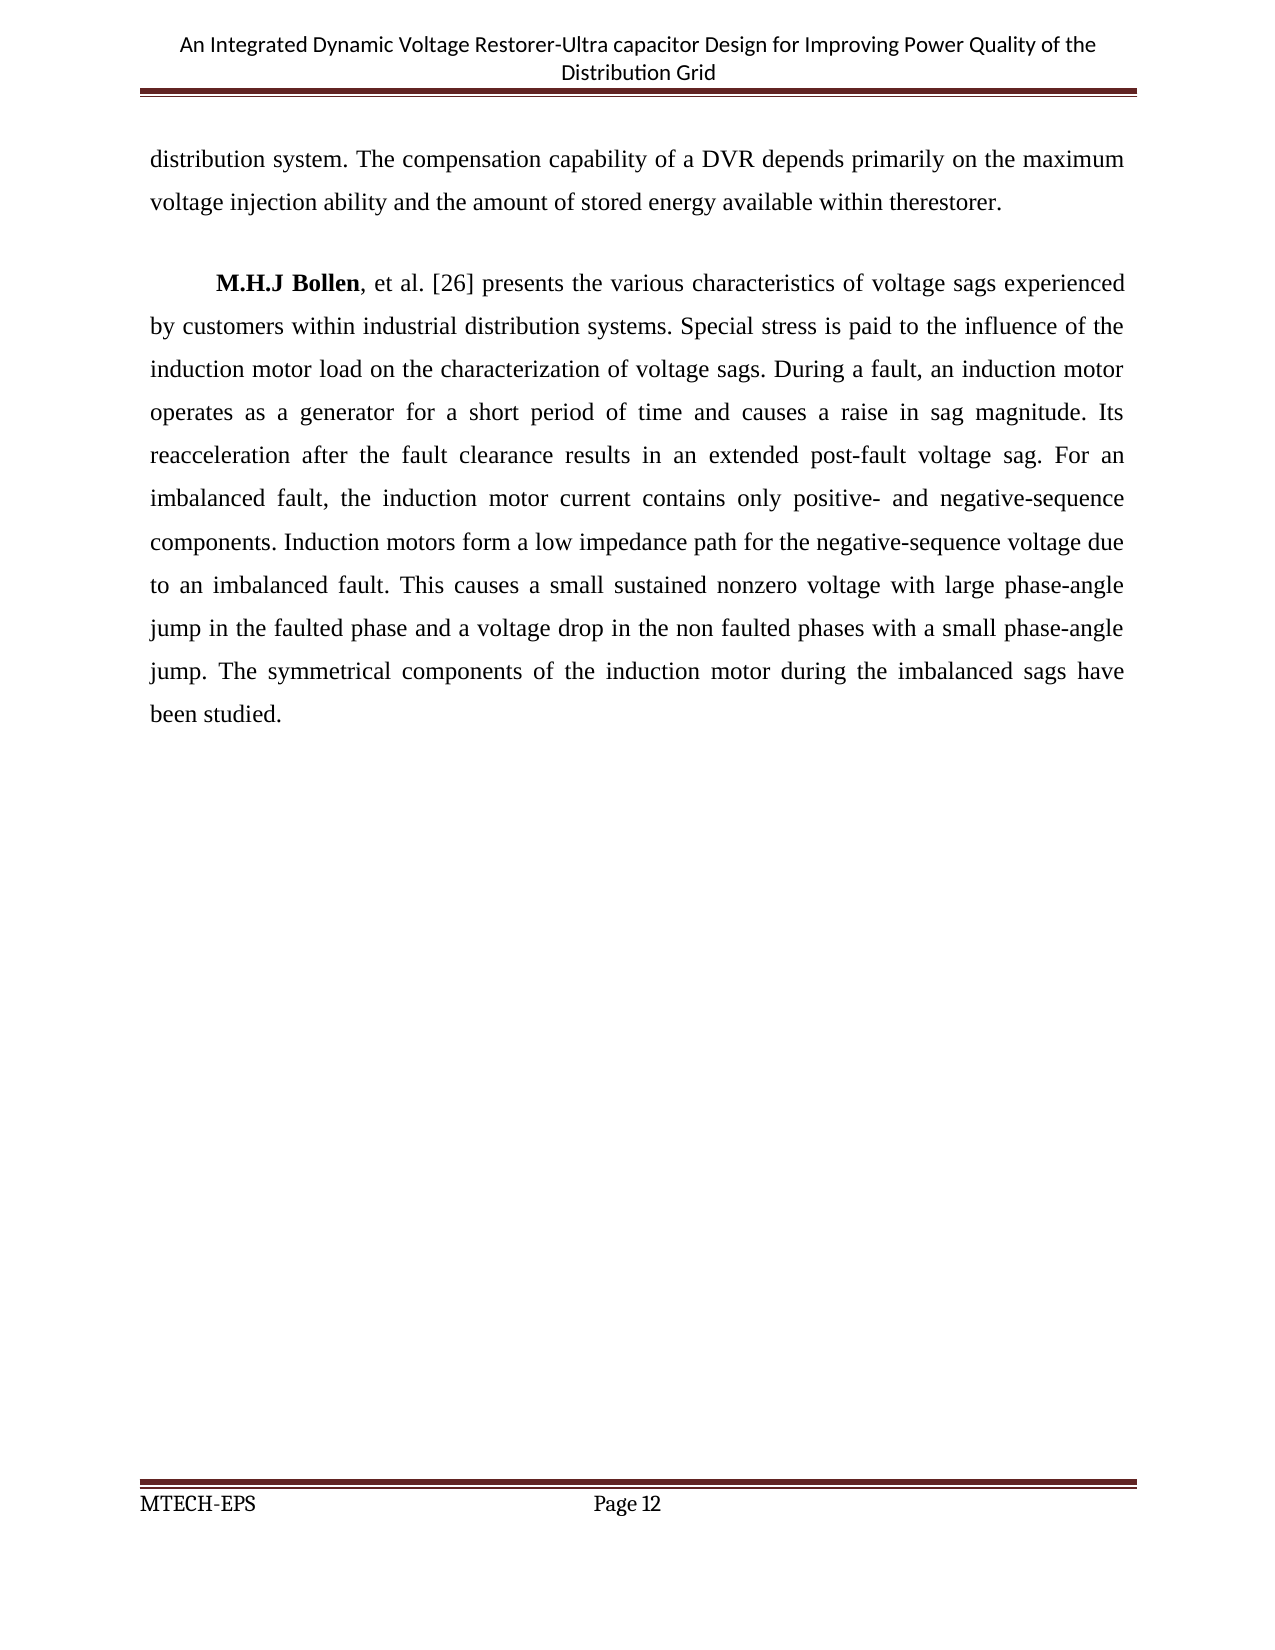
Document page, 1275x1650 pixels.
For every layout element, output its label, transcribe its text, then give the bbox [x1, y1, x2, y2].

text M.H.J Bollen, et al. [26] presents the various characteristics of voltage sags experienced by customers within industrial distribution systems. Special stress is paid to the influence of the induction motor load on the characterization of voltage sags. During a fault, an induction motor operates as a generator for a short period of time and causes a raise in sag magnitude. Its reacceleration after the fault clearance results in an extended post-fault voltage sag. For an imbalanced fault, the induction motor current contains only positive- and negative-sequence components. Induction motors form a low impedance path for the negative-sequence voltage due to an imbalanced fault. This causes a small sustained nonzero voltage with large phase-angle jump in the faulted phase and a voltage drop in the non faulted phases with a small phase-angle jump. The symmetrical components of the induction motor during the imbalanced sags have been studied. [150, 268, 1126, 728]
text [150, 144, 1125, 216]
